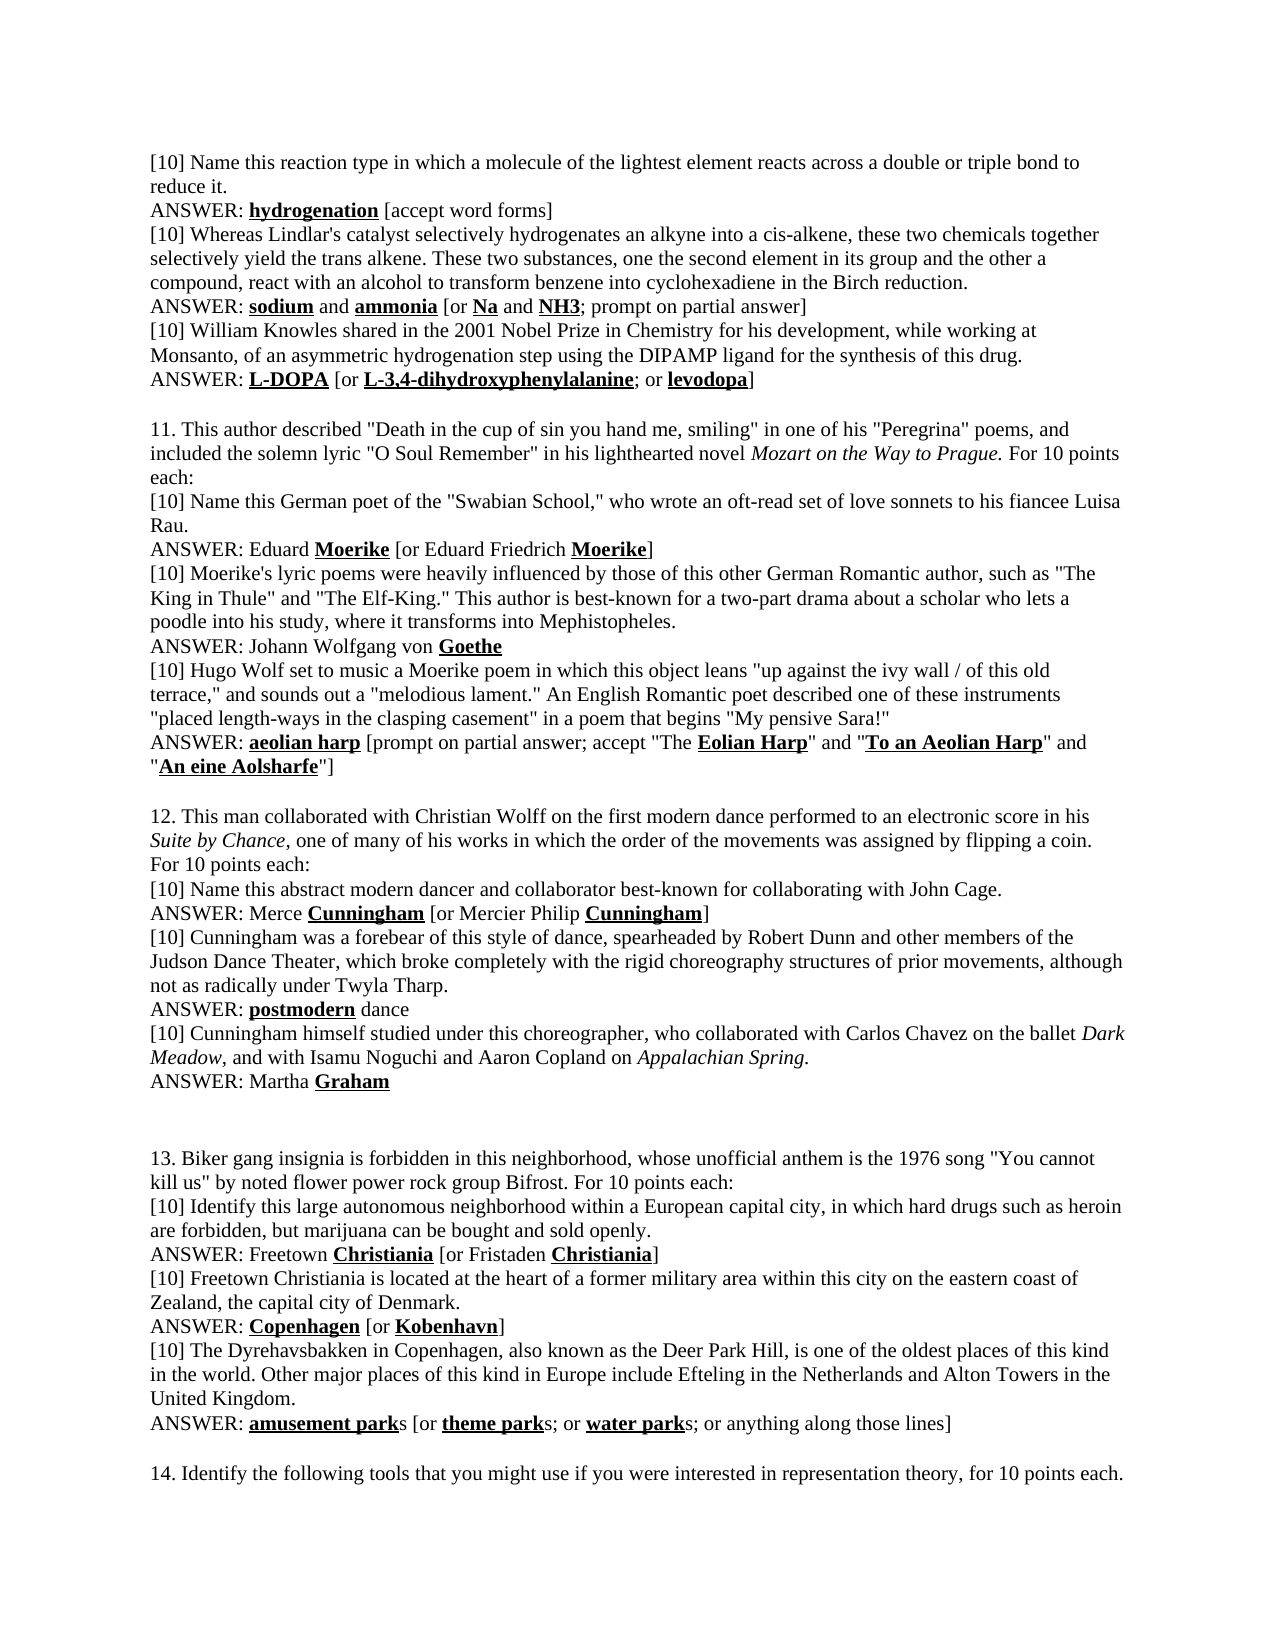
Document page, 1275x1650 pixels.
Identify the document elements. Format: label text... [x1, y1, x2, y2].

text ANSWER: Freetown Christiania [or Fristaden Christiania] [150, 1242, 1125, 1266]
text ANSWER: L-DOPA [or L-3,4-dihydroxyphenylalanine; or levodopa] [150, 367, 1125, 391]
text [10] Hugo Wolf set to music a Moerike poem in which this object leans "up against the ivy wall / of this old terrace," and sounds out a "melodious lament." An English Romantic poet described one of these instruments "placed length-ways in the clasping casement" in a poem that begins "My pensive Sara!" [150, 658, 1125, 730]
text ANSWER: amusement parks [or theme parks; or water parks; or anything along those lines] [150, 1410, 1125, 1434]
text [10] Cunningham was a forebear of this style of dance, spearheaded by Robert Dunn and other members of the Judson Dance Theater, which broke completely with the rigid choreography structures of prior movements, although not as radically under Twyla Tharp. [150, 924, 1125, 997]
text [10] Identify this large autonomous neighborhood within a European capital city, in which hard drugs such as heroin are forbidden, but marijuana can be bought and sold openly. [150, 1194, 1125, 1242]
text ANSWER: aeolian harp [prompt on partial answer; accept "The Eolian Harp" and "To an Aeolian Harp" and "An eine Aolsharfe"] [150, 730, 1125, 778]
text [10] Name this German poet of the "Swabian School," who wrote an oft-read set of love sonnets to his fiancee Luisa Rau. [150, 489, 1125, 537]
text 11. This author described "Death in the cup of sin you hand me, smiling" in one of his "Peregrina" poems, and included the solemn lyric "O Soul Remember" in his lighthearted novel Mozart on the Way to Prague. For 10 points each: [150, 417, 1125, 489]
text ANSWER: hydrogenation [accept word forms] [150, 198, 1125, 222]
text 13. Biker gang insignia is forbidden in this neighborhood, whose unofficial anthem is the 1976 song "You cannot kill us" by noted flower power rock group Bifrost. For 10 points each: [150, 1146, 1125, 1194]
text [10] William Knowles shared in the 2001 Nobel Prize in Chemistry for his development, while working at Monsanto, of an asymmetric hydrogenation step using the DIPAMP ligand for the synthesis of this drug. [150, 318, 1125, 367]
text [10] Freetown Christiania is located at the heart of a former military area within this city on the eastern coast of Zealand, the capital city of Denmark. [150, 1266, 1125, 1314]
text [10] The Dyrehavsbakken in Copenhagen, also known as the Deer Park Hill, is one of the oldest places of this kind in the world. Other major places of this kind in Europe include Efteling in the Netherlands and Alton Towers in the United Kingdom. [150, 1338, 1125, 1410]
text ANSWER: Merce Cunningham [or Mercier Philip Cunningham] [150, 901, 1125, 924]
text ANSWER: postmodern dance [150, 997, 1125, 1021]
text 12. This man collaborated with Christian Wolff on the first modern dance performed to an electronic score in his Suite by Chance, one of many of his works in which the order of the movements was assigned by flipping a coin. For 10 points each: [150, 804, 1125, 876]
text [10] Name this abstract modern dancer and collaborator best-known for collaborating with John Cage. [150, 876, 1125, 901]
text ANSWER: Martha Graham [150, 1069, 1125, 1093]
text [10] Whereas Lindlar's catalyst selectively hydrogenates an alkyne into a cis-alkene, these two chemicals together selectively yield the trans alkene. These two substances, one the second element in its group and the other a compound, react with an alcohol to transform benzene into cyclohexadiene in the Birch reduction. [150, 222, 1125, 294]
text [10] Moerike's lyric poems were heavily influenced by those of this other German Romantic author, such as "The King in Thule" and "The Elf-King." This author is best-known for a two-part drama about a scholar who lets a poodle into his study, where it transforms into Mephistopheles. [150, 561, 1125, 633]
text [10] Cunningham himself studied under this choreographer, who collaborated with Carlos Chavez on the ballet Dark Meadow, and with Isamu Noguchi and Aaron Copland on Appalachian Spring. [150, 1021, 1125, 1069]
text 14. Identify the following tools that you might use if you were interested in representation theory, for 10 points each. [150, 1461, 1125, 1485]
text ANSWER: Johann Wolfgang von Goethe [150, 633, 1125, 658]
text ANSWER: Eduard Moerike [or Eduard Friedrich Moerike] [150, 537, 1125, 561]
text [10] Name this reaction type in which a molecule of the lightest element reacts across a double or triple bond to reduce it. [150, 150, 1125, 198]
text ANSWER: sodium and ammonia [or Na and NH3; prompt on partial answer] [150, 294, 1125, 318]
text ANSWER: Copenhagen [or Kobenhavn] [150, 1314, 1125, 1338]
